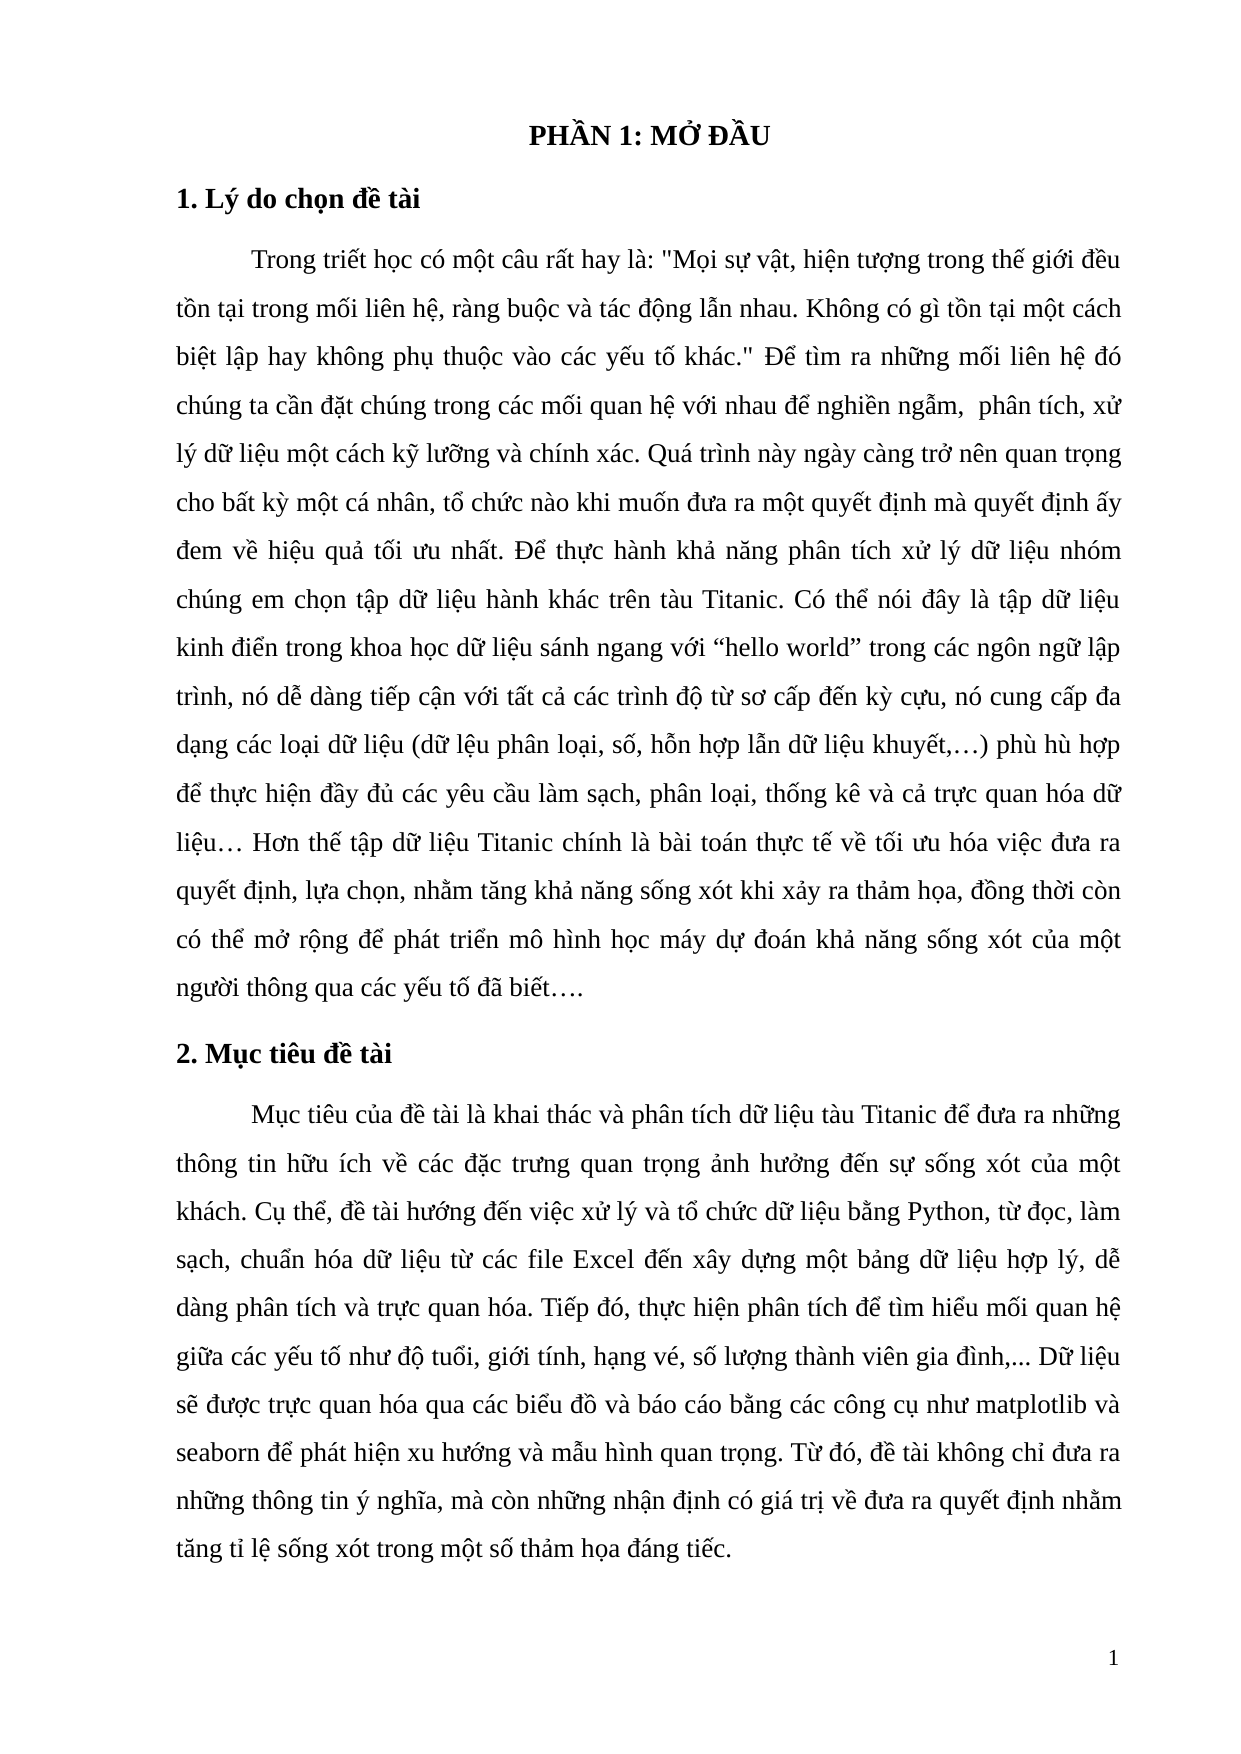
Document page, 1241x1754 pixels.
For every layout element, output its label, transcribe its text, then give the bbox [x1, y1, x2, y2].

subtitle 2. Mục tiêu đề tài [176, 1036, 1150, 1070]
text Trong triết học có một câu rất hay là: "Mọi sự vật, hiện tượng trong thế giới đều tồn tại trong mối liên hệ, ràng buộc và tác động lẫn nhau. Không có gì tồn tại một cách biệt lập hay không phụ thuộc vào các yếu tố khác." Để tìm ra những mối liên hệ đó chúng ta cần đặt chúng trong các mối quan hệ với nhau để nghiền ngẫm, phân tích, xử lý dữ liệu một cách kỹ lưỡng và chính xác. Quá trình này ngày càng trở nên quan trọng cho bất kỳ một cá nhân, tổ chức nào khi muốn đưa ra một quyết định mà quyết định ấy đem về hiệu quả tối ưu nhất. Để thực hành khả năng phân tích xử lý dữ liệu nhóm chúng em chọn tập dữ liệu hành khác trên tàu Titanic. Có thể nói đây là tập dữ liệu kinh điển trong khoa học dữ liệu sánh ngang với “hello world” trong các ngôn ngữ lập trình, nó dễ dàng tiếp cận với tất cả các trình độ từ sơ cấp đến kỳ cựu, nó cung cấp đa dạng các loại dữ liệu (dữ lệu phân loại, số, hỗn hợp lẫn dữ liệu khuyết,…) phù hù hợp để thực hiện đầy đủ các yêu cầu làm sạch, phân loại, thống kê và cả trực quan hóa dữ liệu… Hơn thế tập dữ liệu Titanic chính là bài toán thực tế về tối ưu hóa việc đưa ra quyết định, lựa chọn, nhằm tăng khả năng sống xót khi xảy ra thảm họa, đồng thời còn có thể mở rộng để phát triển mô hình học máy dự đoán khả năng sống xót của một người thông qua các yếu tố đã biết…. [176, 243, 1122, 1002]
subtitle PHẦN 1: MỞ ĐẦU [177, 118, 1122, 152]
subtitle 1. Lý do chọn đề tài [176, 181, 1150, 214]
text Mục tiêu của đề tài là khai thác và phân tích dữ liệu tàu Titanic để đưa ra những thông tin hữu ích về các đặc trưng quan trọng ảnh hưởng đến sự sống xót của một khách. Cụ thể, đề tài hướng đến việc xử lý và tổ chức dữ liệu bằng Python, từ đọc, làm sạch, chuẩn hóa dữ liệu từ các file Excel đến xây dựng một bảng dữ liệu hợp lý, dễ dàng phân tích và trực quan hóa. Tiếp đó, thực hiện phân tích để tìm hiểu mối quan hệ giữa các yếu tố như độ tuổi, giới tính, hạng vé, số lượng thành viên gia đình,... Dữ liệu sẽ được trực quan hóa qua các biểu đồ và báo cáo bằng các công cụ như matplotlib và seaborn để phát hiện xu hướng và mẫu hình quan trọng. Từ đó, đề tài không chỉ đưa ra những thông tin ý nghĩa, mà còn những nhận định có giá trị về đưa ra quyết định nhằm tăng tỉ lệ sống xót trong một số thảm họa đáng tiếc. [176, 1098, 1122, 1564]
